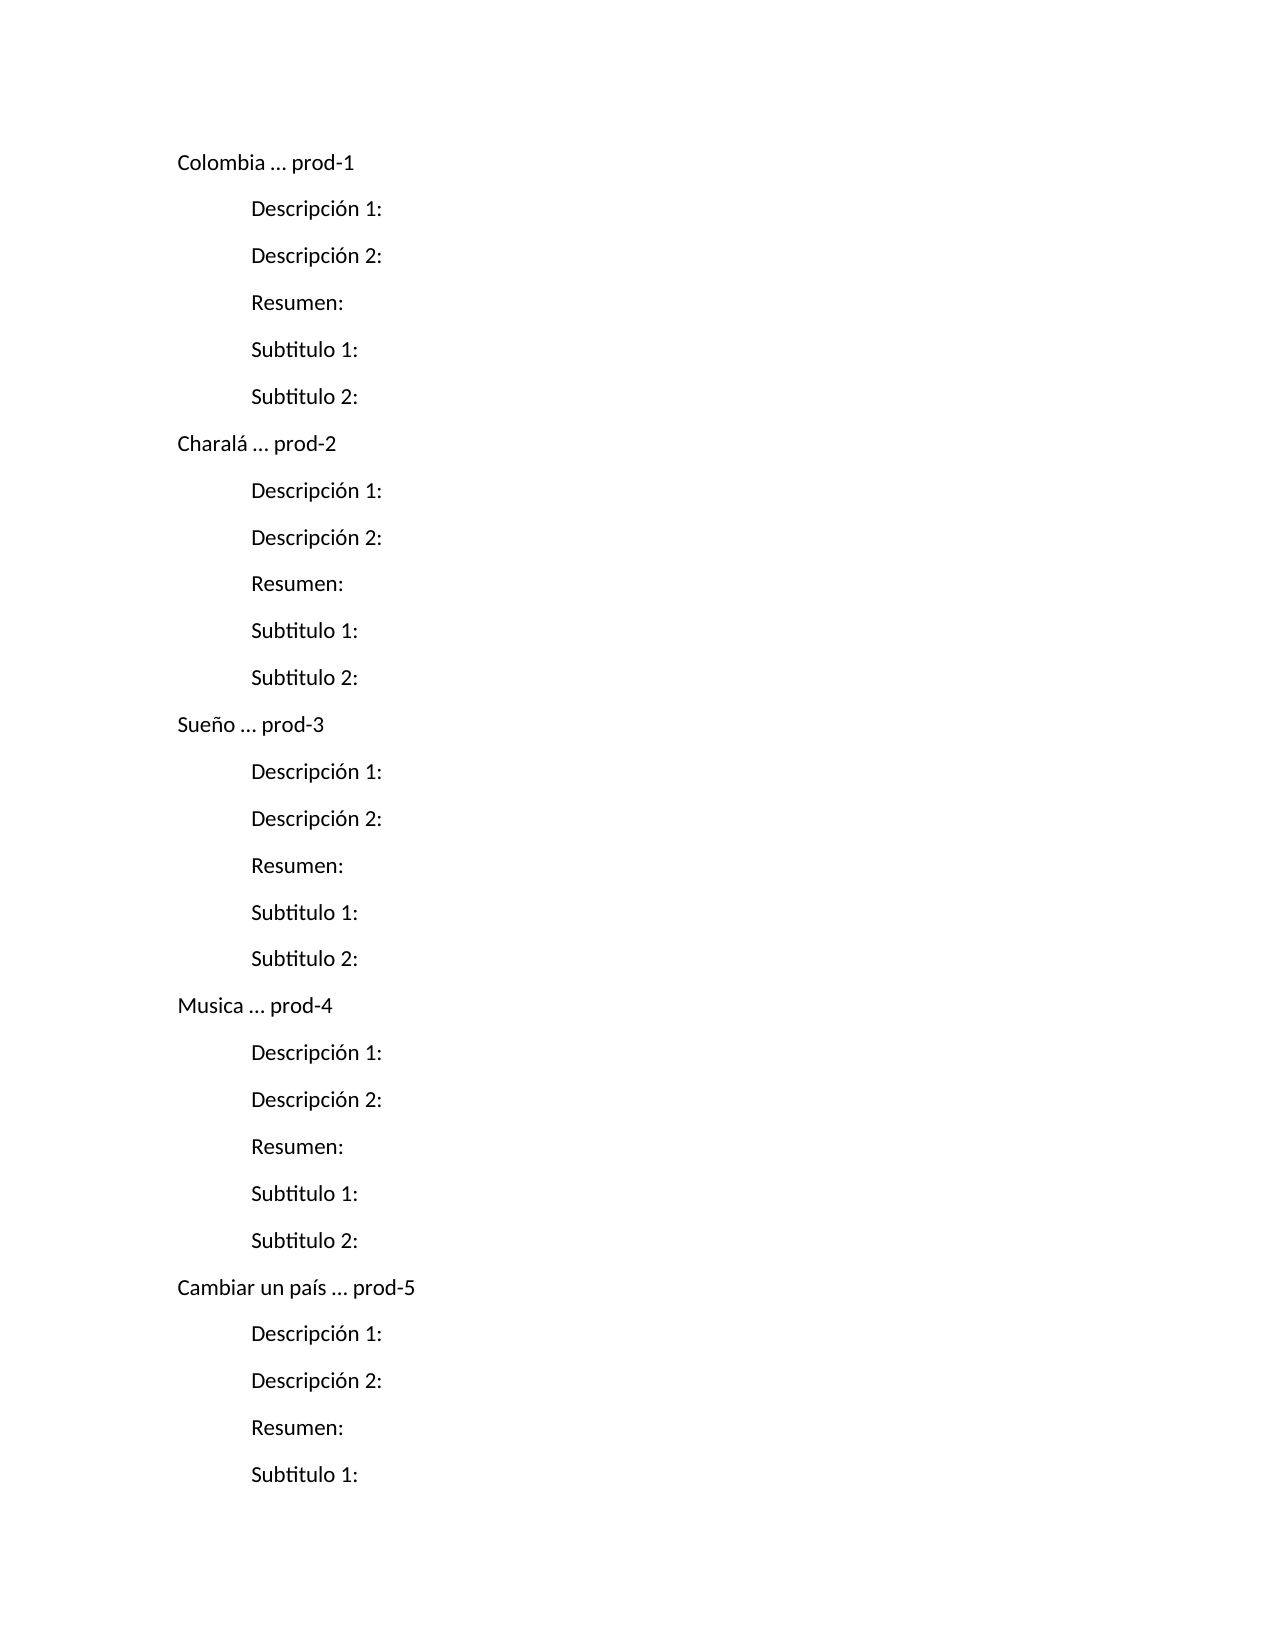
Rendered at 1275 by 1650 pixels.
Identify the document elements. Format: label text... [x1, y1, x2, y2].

text Descripción 1: [177, 1038, 1098, 1066]
text Subtitulo 1: [177, 335, 1098, 363]
text Resumen: [177, 1132, 1098, 1160]
text Descripción 1: [177, 1319, 1098, 1347]
text Subtitulo 1: [177, 1460, 1098, 1488]
text Subtitulo 1: [177, 898, 1098, 926]
text Descripción 2: [177, 523, 1098, 551]
text Resumen: [177, 1413, 1098, 1441]
text Descripción 1: [177, 757, 1098, 785]
text Resumen: [177, 851, 1098, 879]
text Resumen: [177, 569, 1098, 597]
text Cambiar un país … prod-5 [177, 1273, 1098, 1301]
text Descripción 2: [177, 804, 1098, 832]
text Charalá … prod-2 [177, 429, 1098, 457]
text Subtitulo 1: [177, 616, 1098, 644]
text Descripción 1: [177, 194, 1098, 222]
text Colombia … prod-1 [177, 148, 1098, 176]
text Descripción 1: [177, 476, 1098, 504]
text Musica … prod-4 [177, 991, 1098, 1019]
text Subtitulo 2: [177, 1226, 1098, 1254]
text Resumen: [177, 288, 1098, 316]
text Subtitulo 2: [177, 382, 1098, 410]
text Descripción 2: [177, 1366, 1098, 1394]
text Descripción 2: [177, 241, 1098, 269]
text Subtitulo 2: [177, 663, 1098, 691]
text Subtitulo 2: [177, 944, 1098, 972]
text Sueño … prod-3 [177, 710, 1098, 738]
text Descripción 2: [177, 1085, 1098, 1113]
text Subtitulo 1: [177, 1179, 1098, 1207]
